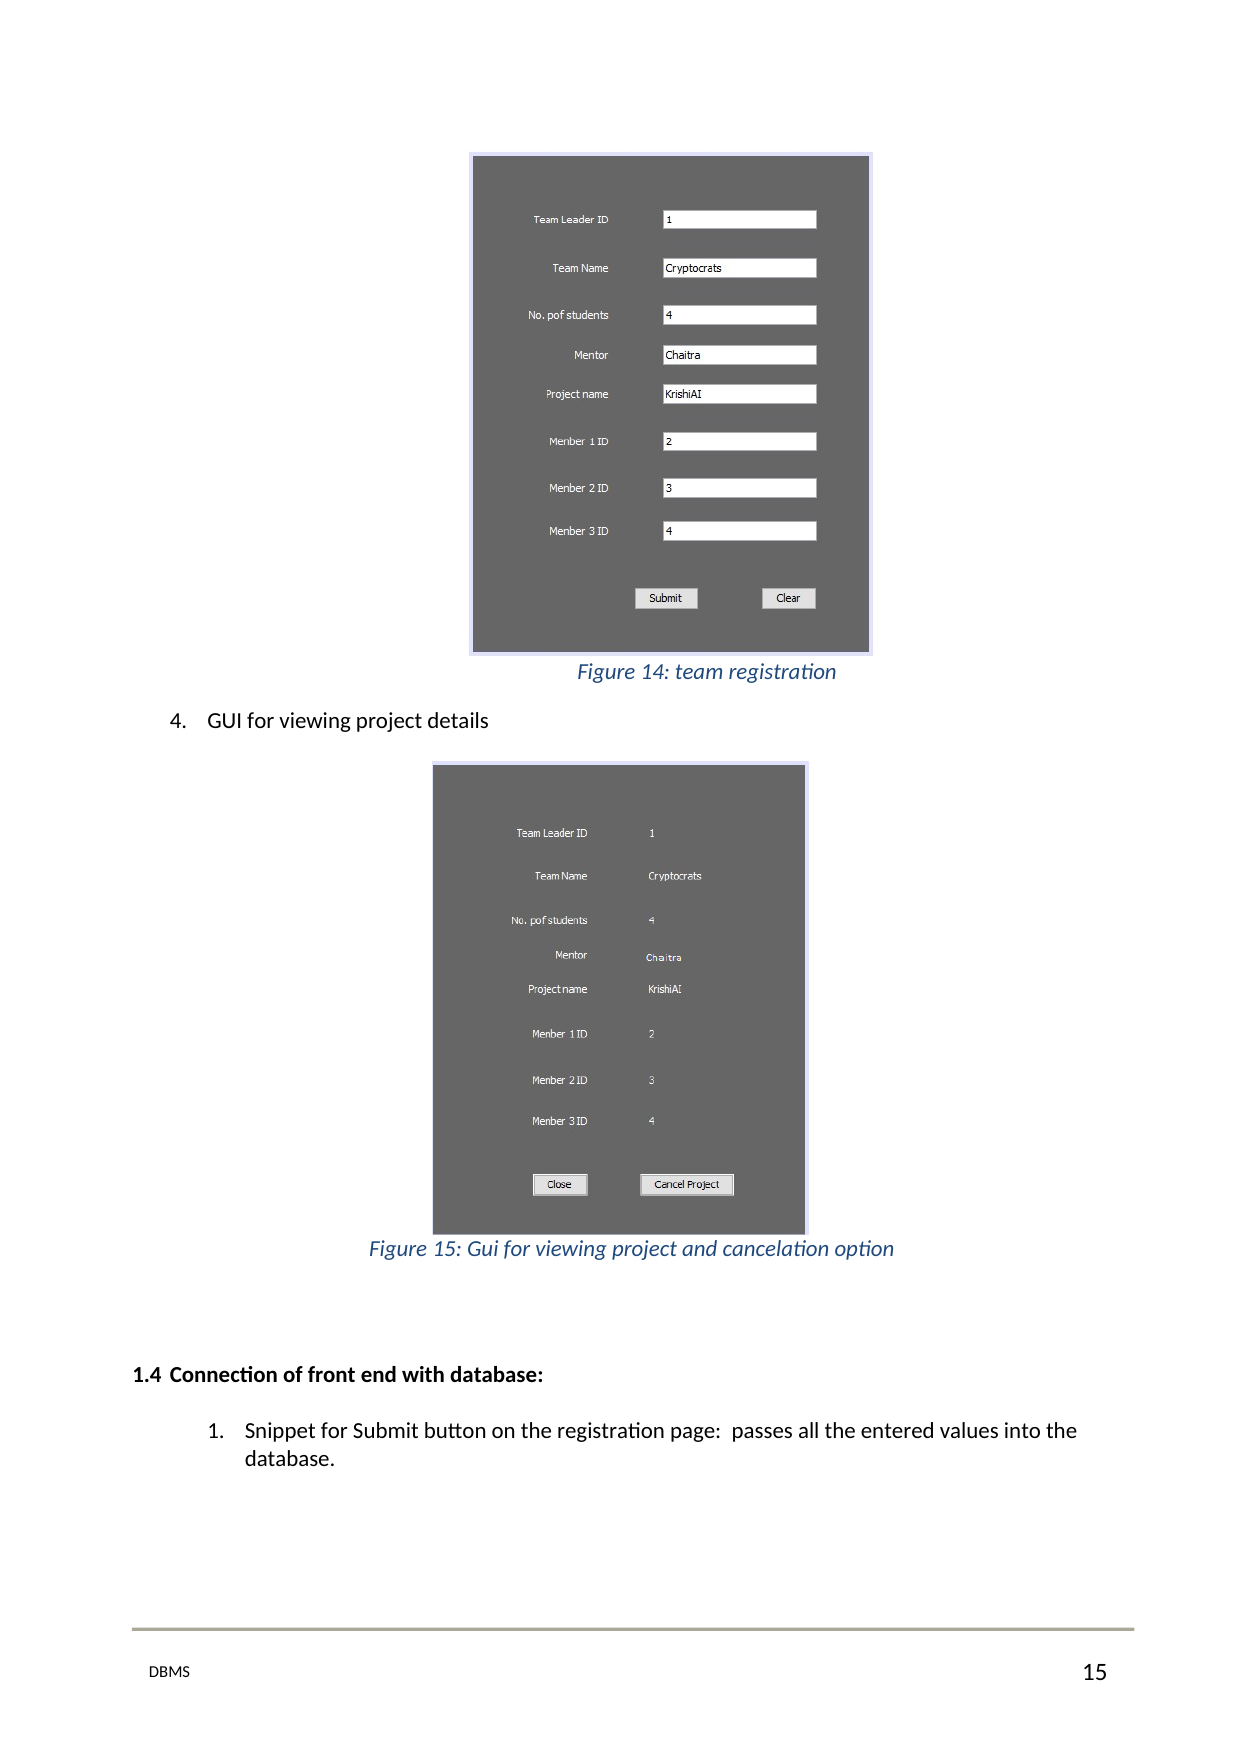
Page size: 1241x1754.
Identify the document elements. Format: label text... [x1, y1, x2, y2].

picture [432, 761, 810, 1235]
subtitle Connection of front end with database: [132, 1360, 1134, 1388]
text Figure 14: team registration [207, 657, 1134, 685]
text Figure 15: Gui for viewing project and cancelation option [132, 1234, 1134, 1262]
list Snippet for Submit button on the registration page: passes all the entered values into the database. [207, 1416, 1134, 1472]
picture [466, 150, 875, 657]
list GUI for viewing project details [169, 706, 1134, 734]
